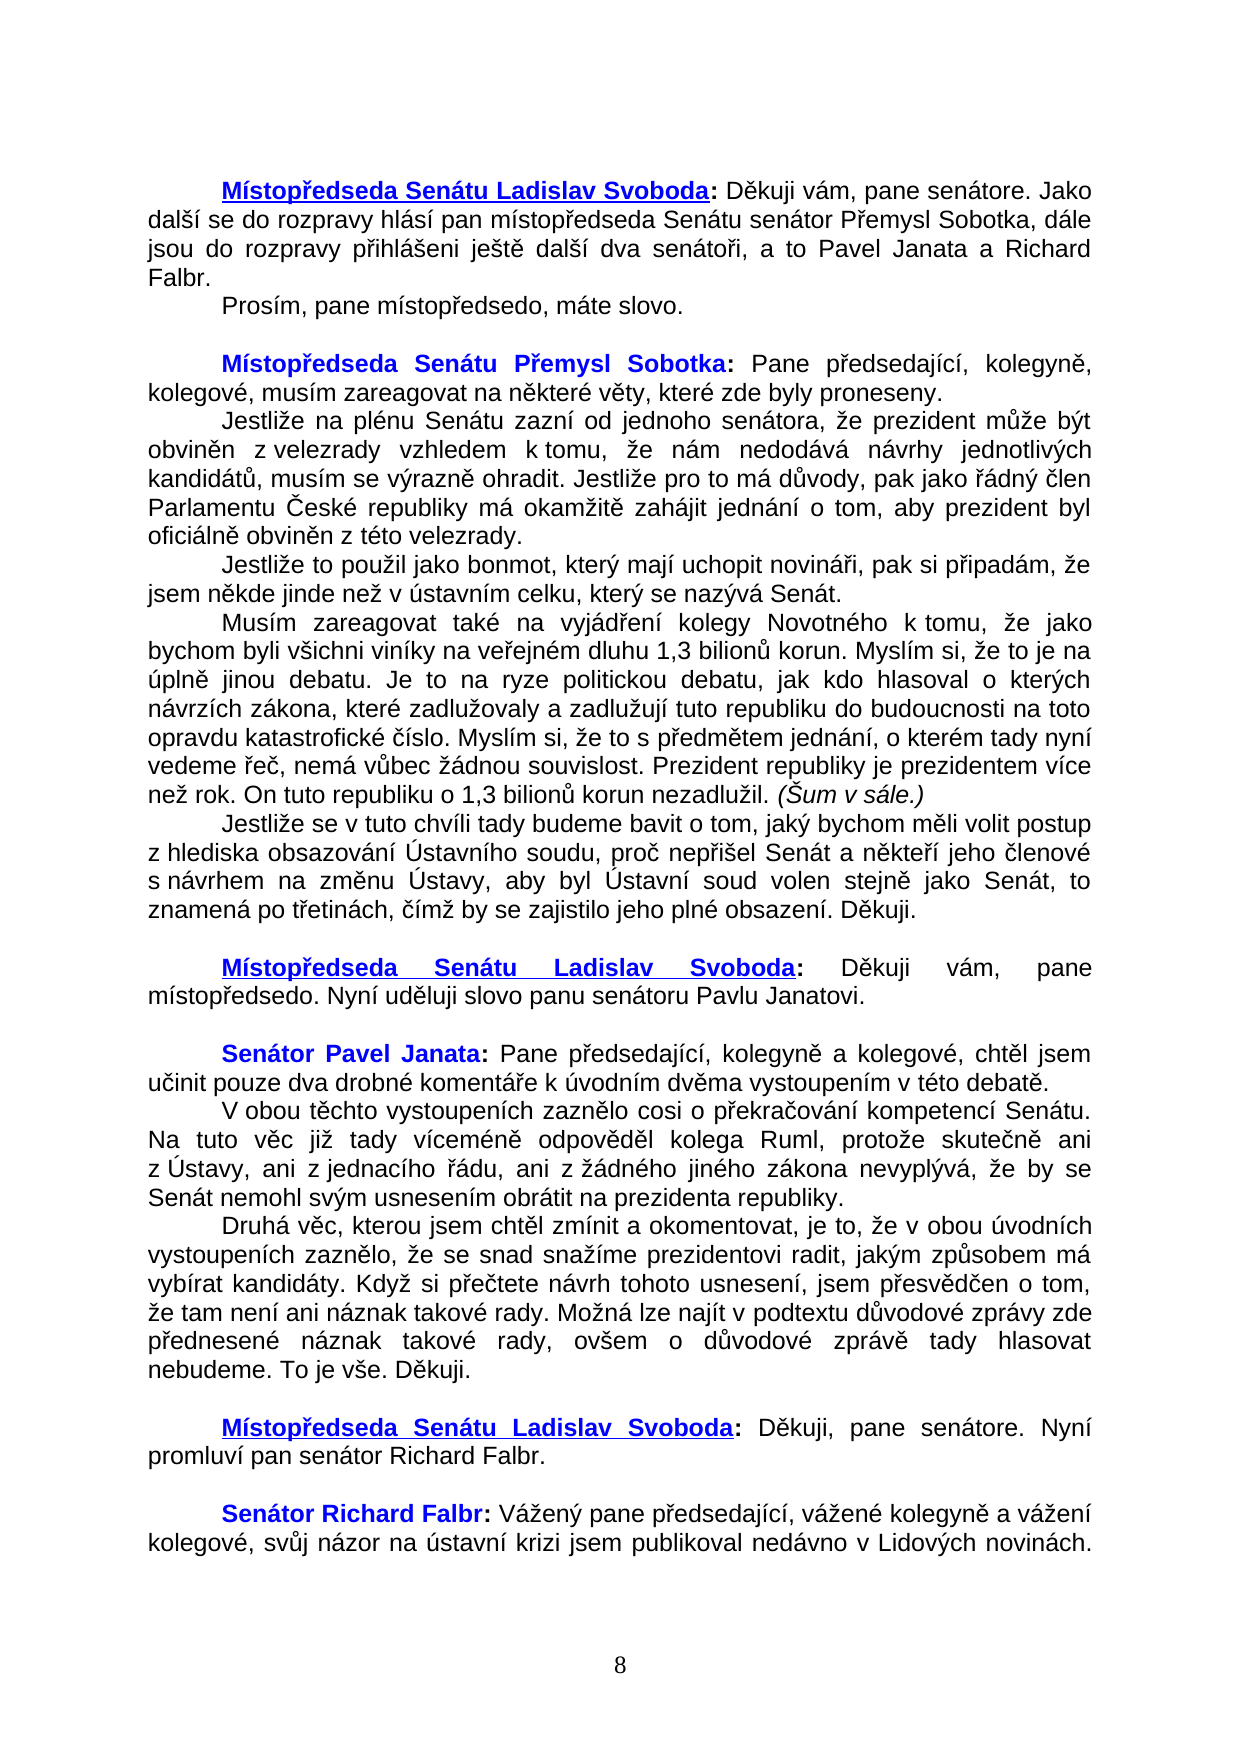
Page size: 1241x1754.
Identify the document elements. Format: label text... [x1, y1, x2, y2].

text Místopředseda Senátu Přemysl Sobotka: Pane předsedající, kolegyně, kolegové, musím zareagovat na některé věty, které zde byly proneseny. [148, 349, 1093, 406]
text Místopředseda Senátu Ladislav Svoboda: Děkuji, pane senátore. Nyní promluví pan senátor Richard Falbr. [148, 1413, 1093, 1470]
text Senátor Pavel Janata: Pane předsedající, kolegyně a kolegové, chtěl jsem učinit pouze dva drobné komentáře k úvodním dvěma vystoupením v této debatě. [148, 1039, 1093, 1096]
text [148, 1499, 1093, 1556]
text Místopředseda Senátu Ladislav Svoboda: Děkuji vám, pane místopředsedo. Nyní uděluji slovo panu senátoru Pavlu Janatovi. [148, 953, 1093, 1010]
text Jestliže to použil jako bonmot, který mají uchopit novináři, pak si připadám, že jsem někde jinde než v ústavním celku, který se nazývá Senát. [148, 550, 1093, 608]
text Prosím, pane místopředsedo, máte slovo. [148, 291, 1093, 320]
text Jestliže se v tuto chvíli tady budeme bavit o tom, jaký bychom měli volit postup z hlediska obsazování Ústavního soudu, proč nepřišel Senát a někteří jeho členové s návrhem na změnu Ústavy, aby byl Ústavní soud volen stejně jako Senát, to znamená po třetinách, čímž by se zajistilo jeho plné obsazení. Děkuji. [148, 809, 1093, 924]
text Místopředseda Senátu Ladislav Svoboda: Děkuji vám, pane senátore. Jako další se do rozpravy hlásí pan místopředseda Senátu senátor Přemysl Sobotka, dále jsou do rozpravy přihlášeni ještě další dva senátoři, a to Pavel Janata a Richard Falbr. [148, 176, 1093, 291]
text Druhá věc, kterou jsem chtěl zmínit a okomentovat, je to, že v obou úvodních vystoupeních zaznělo, že se snad snažíme prezidentovi radit, jakým způsobem má vybírat kandidáty. Když si přečtete návrh tohoto usnesení, jsem přesvědčen o tom, že tam není ani náznak takové rady. Možná lze najít v podtextu důvodové zprávy zde přednesené náznak takové rady, ovšem o důvodové zprávě tady hlasovat nebudeme. To je vše. Děkuji. [148, 1211, 1093, 1384]
text Musím zareagovat také na vyjádření kolegy Novotného k tomu, že jako bychom byli všichni viníky na veřejném dluhu 1,3 bilionů korun. Myslím si, že to je na úplně jinou debatu. Je to na ryze politickou debatu, jak kdo hlasoval o kterých návrzích zákona, které zadlužovaly a zadlužují tuto republiku do budoucnosti na toto opravdu katastrofické číslo. Myslím si, že to s předmětem jednání, o kterém tady nyní vedeme řeč, nemá vůbec žádnou souvislost. Prezident republiky je prezidentem více než rok. On tuto republiku o 1,3 bilionů korun nezadlužil. (Šum v sále.) [148, 608, 1093, 809]
text Jestliže na plénu Senátu zazní od jednoho senátora, že prezident může být obviněn z velezrady vzhledem k tomu, že nám nedodává návrhy jednotlivých kandidátů, musím se výrazně ohradit. Jestliže pro to má důvody, pak jako řádný člen Parlamentu České republiky má okamžitě zahájit jednání o tom, aby prezident byl oficiálně obviněn z této velezrady. [148, 406, 1093, 550]
text V obou těchto vystoupeních zaznělo cosi o překračování kompetencí Senátu. Na tuto věc již tady víceméně odpověděl kolega Ruml, protože skutečně ani z Ústavy, ani z jednacího řádu, ani z žádného jiného zákona nevyplývá, že by se Senát nemohl svým usnesením obrátit na prezidenta republiky. [148, 1096, 1093, 1211]
